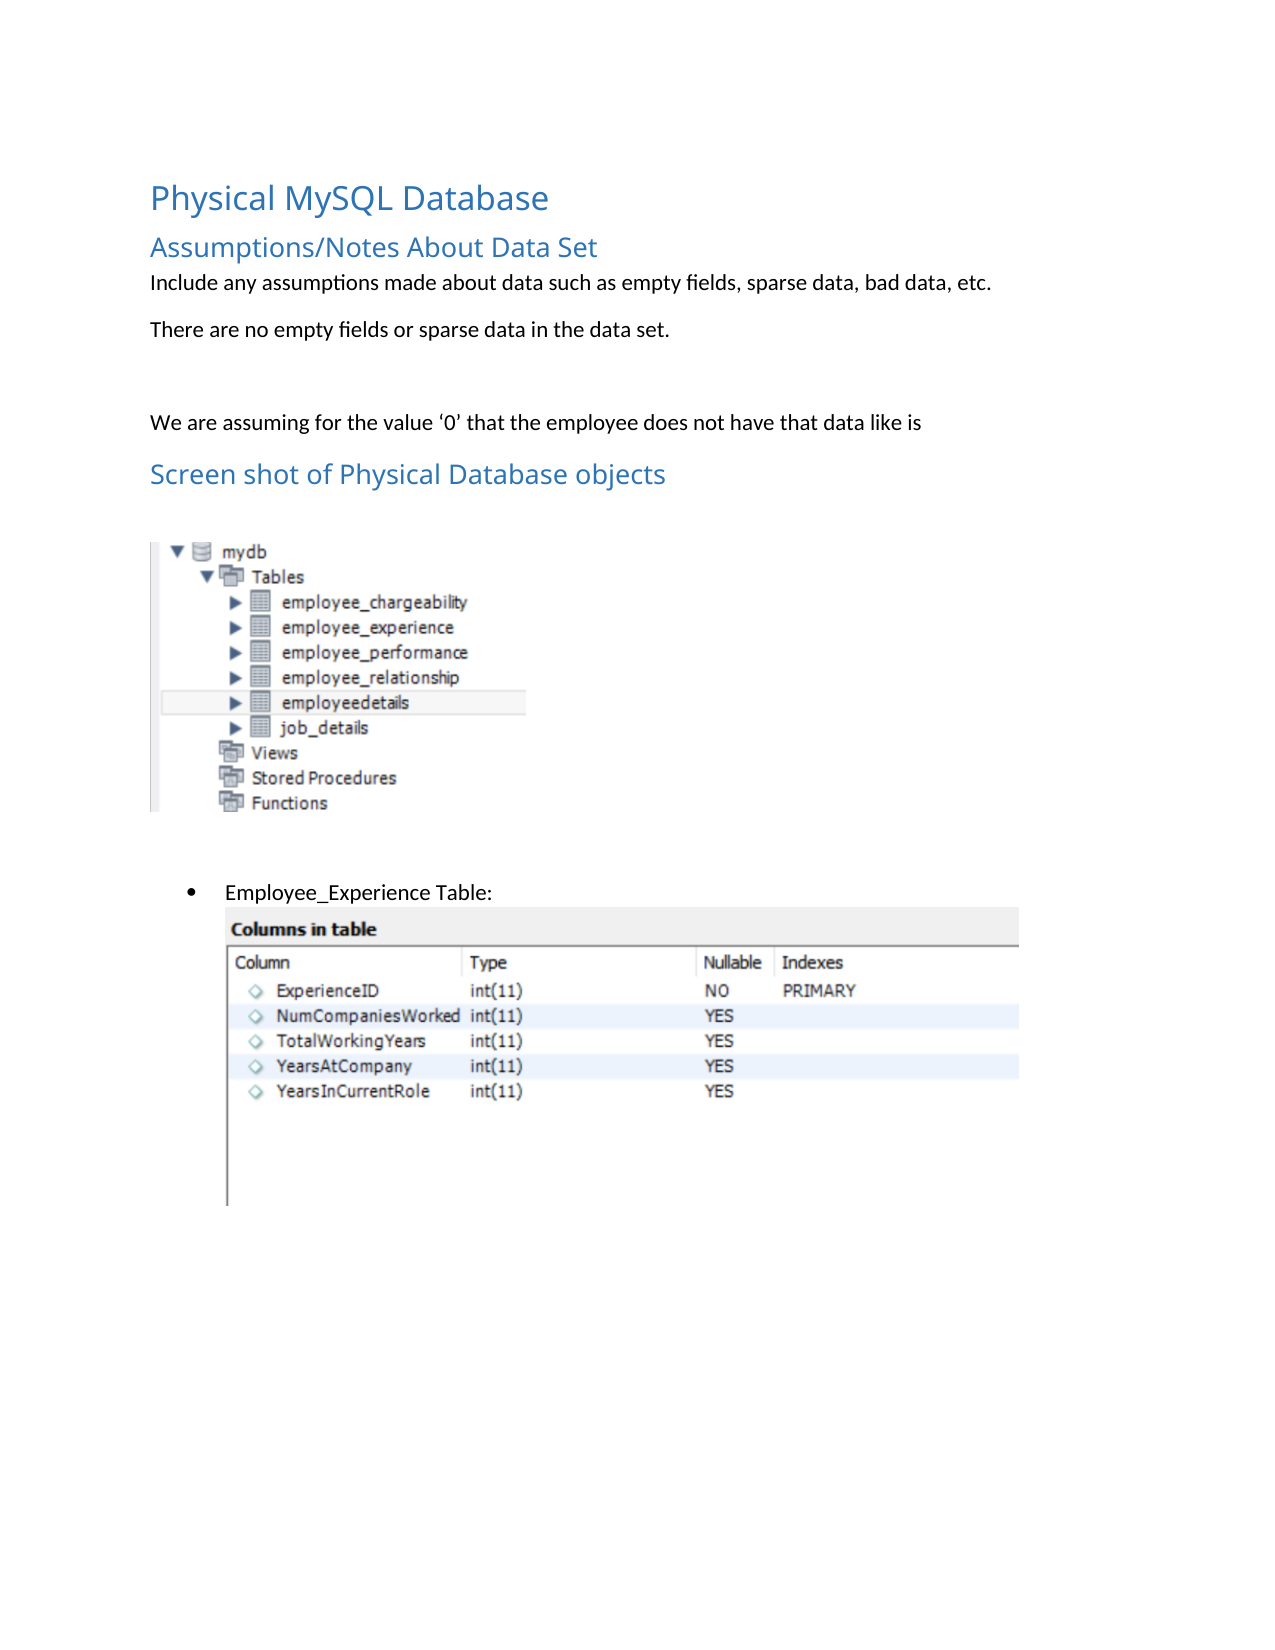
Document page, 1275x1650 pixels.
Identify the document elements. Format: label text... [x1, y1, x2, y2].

picture [225, 907, 1019, 1206]
text We are assuming for the value ‘0’ that the employee does not have that data like is [150, 408, 1125, 437]
subtitle Screen shot of Physical Database objects [150, 455, 1125, 492]
text There are no empty fields or sparse data in the data set. [150, 315, 1125, 343]
subtitle Assumptions/Notes About Data Set [150, 228, 1125, 265]
text Include any assumptions made about data such as empty fields, sparse data, bad data, etc. [150, 268, 1125, 296]
subtitle Physical MySQL Database [150, 175, 1125, 220]
picture [150, 542, 527, 812]
